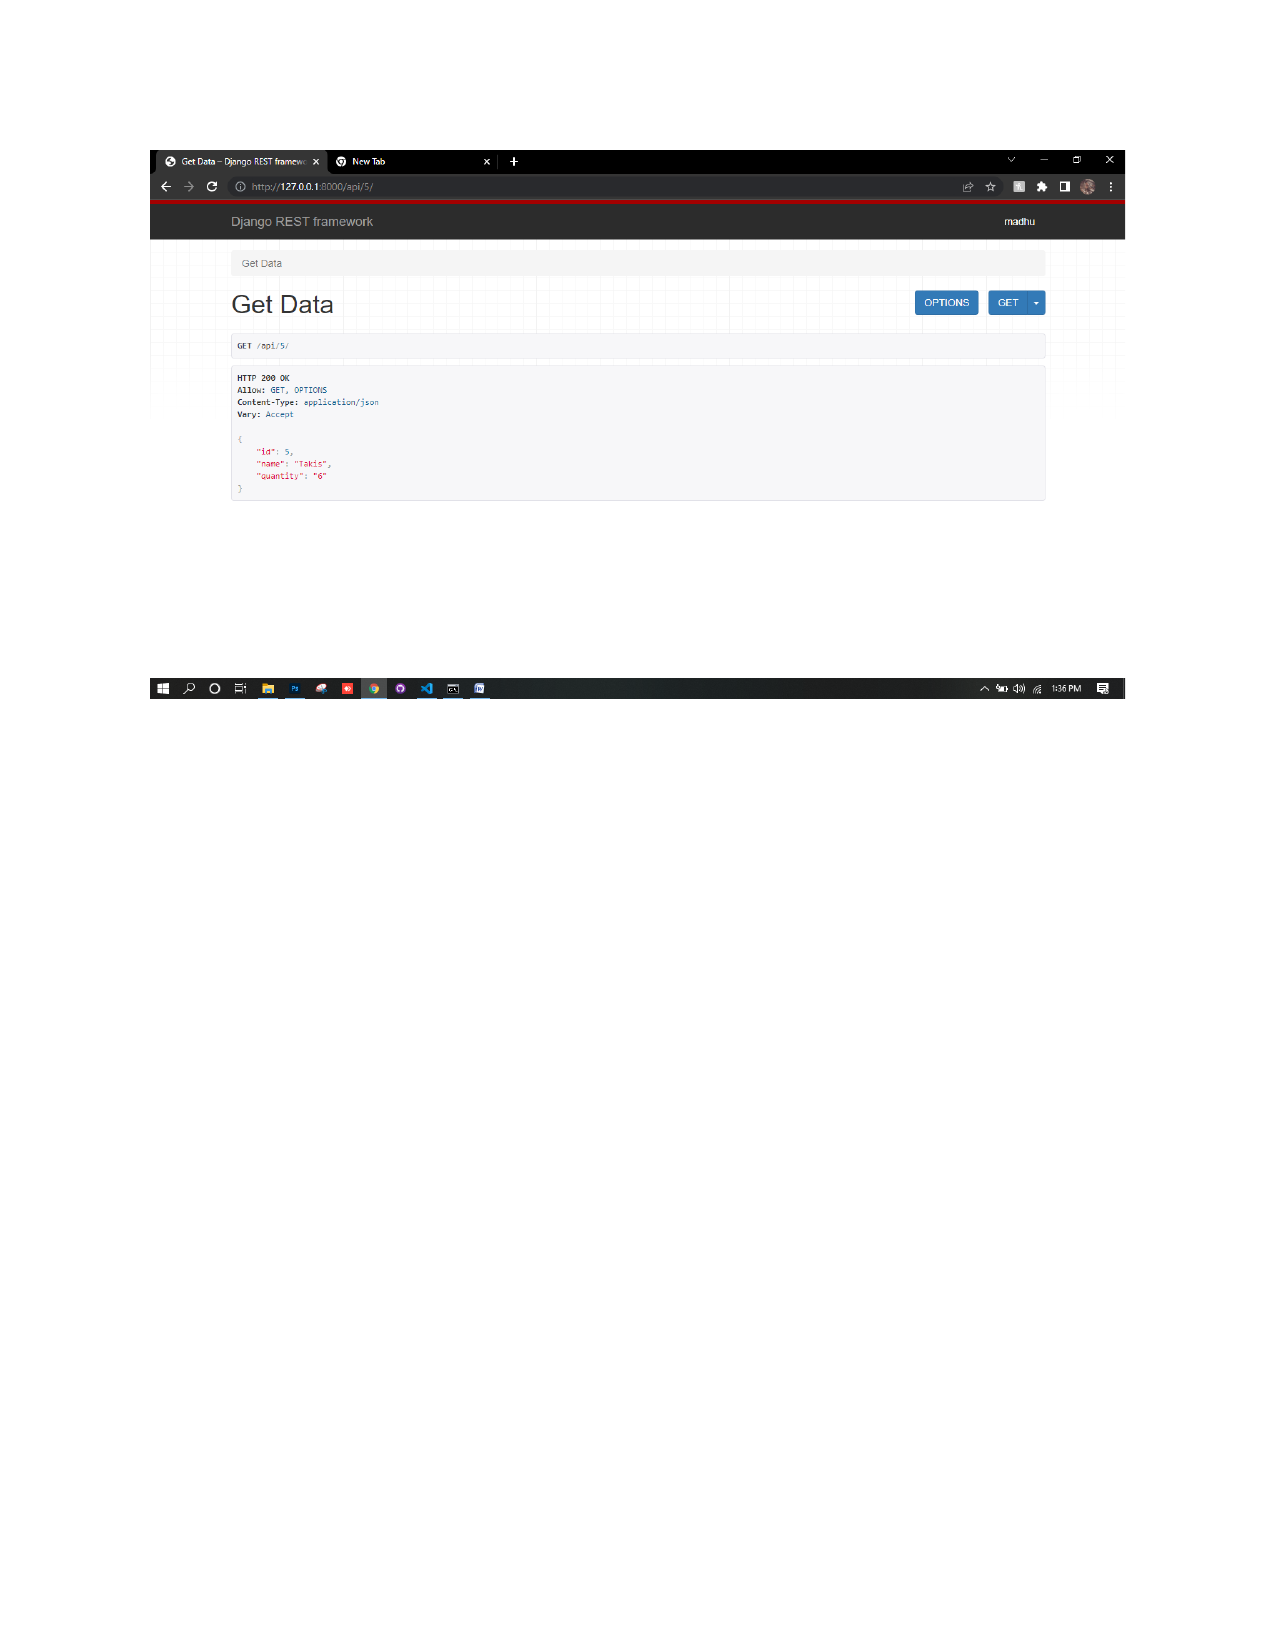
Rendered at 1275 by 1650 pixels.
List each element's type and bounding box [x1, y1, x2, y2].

picture [150, 150, 1125, 699]
